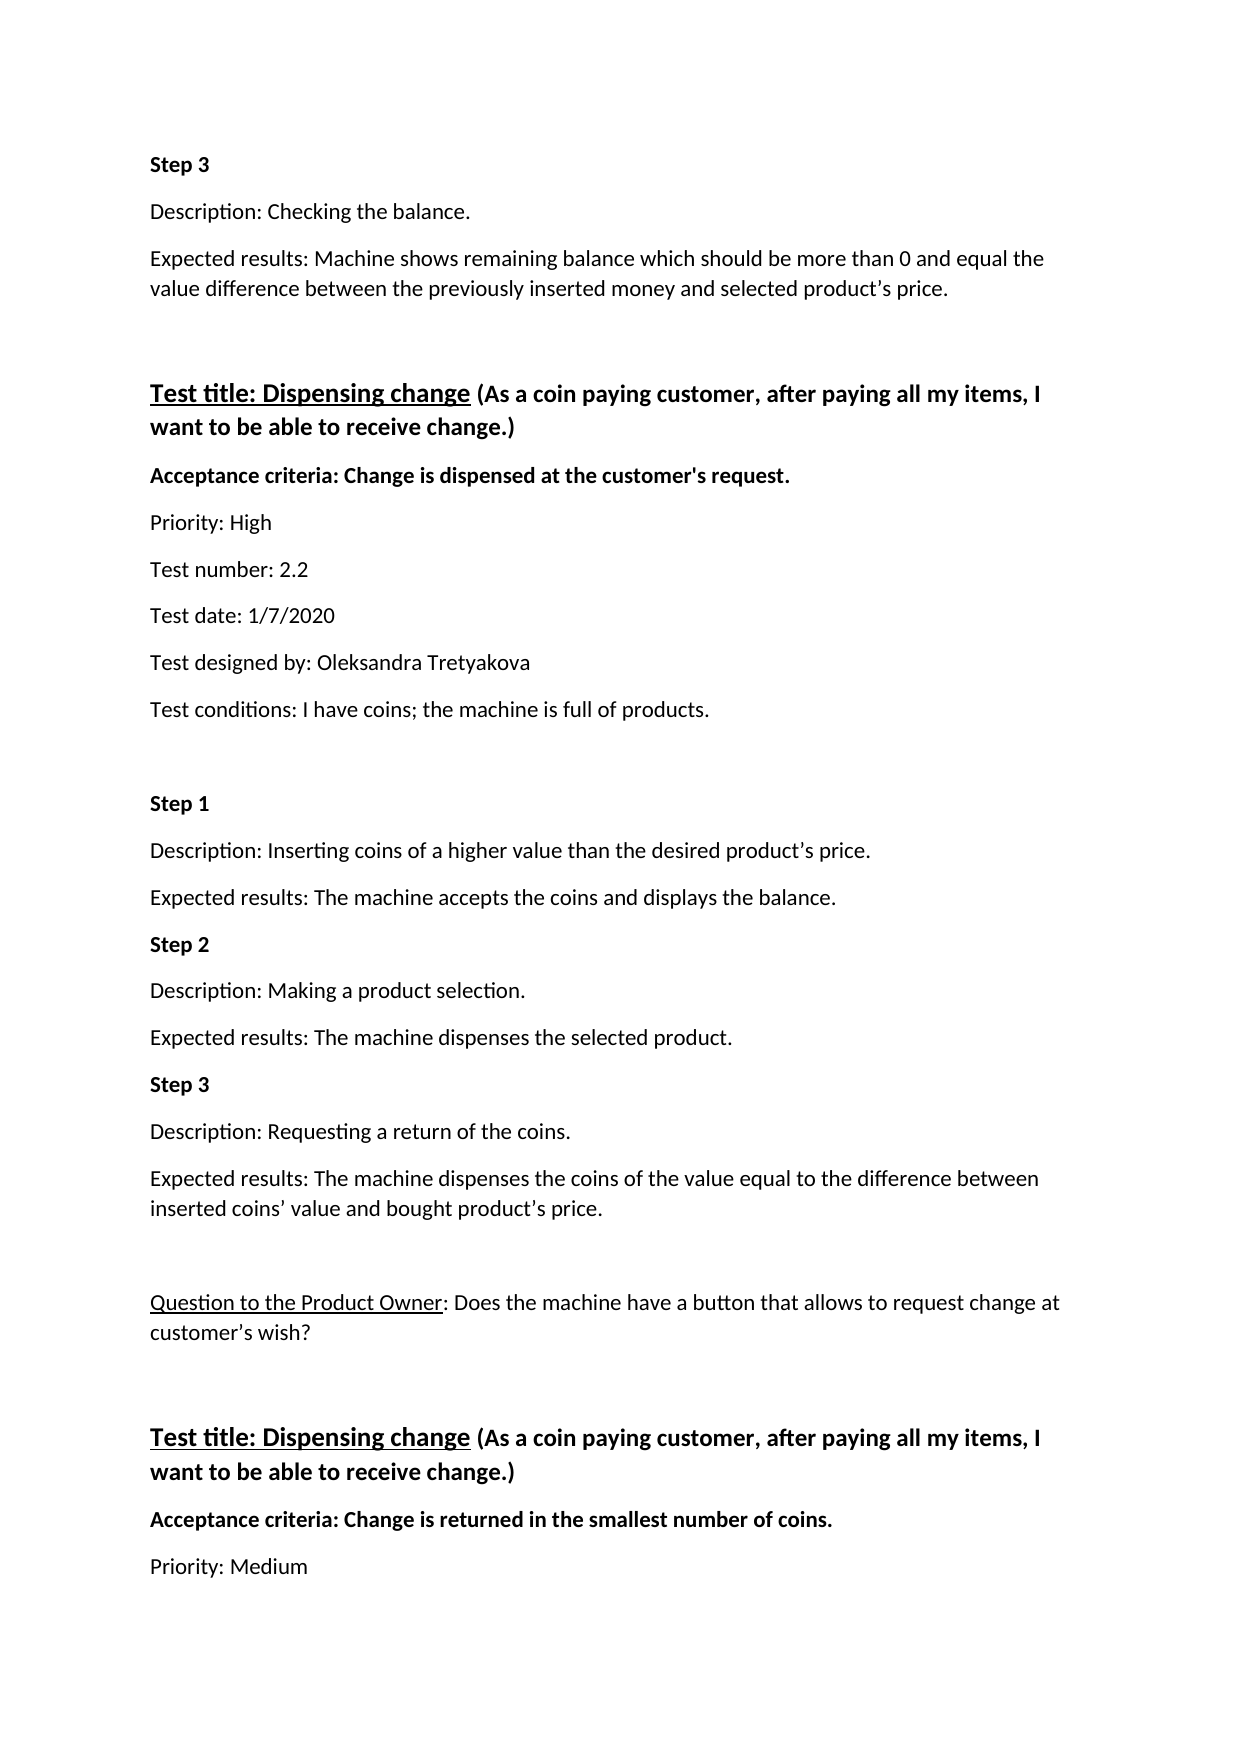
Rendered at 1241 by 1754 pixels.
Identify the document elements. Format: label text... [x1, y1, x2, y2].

text Priority: High [150, 508, 1090, 536]
text Test date: 1/7/2020 [150, 602, 1090, 630]
text Test title: Dispensing change (As a coin paying customer, after paying all my items, I want to be able to receive change.) [150, 1420, 1090, 1486]
text Acceptance criteria: Change is dispensed at the customer's request. [150, 461, 1090, 489]
text Test title: Dispensing change (As a coin paying customer, after paying all my items, I want to be able to receive change.) [150, 376, 1090, 442]
text Step 2 [150, 930, 1090, 958]
text Priority: Medium [150, 1552, 1090, 1580]
text Expected results: The machine accepts the coins and displays the balance. [150, 883, 1090, 911]
text Expected results: The machine dispenses the selected product. [150, 1023, 1090, 1052]
text Description: Checking the balance. [150, 197, 1090, 225]
text Question to the Product Owner: Does the machine have a button that allows to request change at customer’s wish? [150, 1288, 1090, 1346]
text Test conditions: I have coins; the machine is full of products. [150, 695, 1090, 723]
text Acceptance criteria: Change is returned in the smallest number of coins. [150, 1505, 1090, 1533]
text Description: Requesting a return of the coins. [150, 1117, 1090, 1145]
text Step 3 [150, 150, 1090, 178]
text Expected results: Machine shows remaining balance which should be more than 0 and equal the value difference between the previously inserted money and selected product’s price. [150, 244, 1090, 302]
text Description: Inserting coins of a higher value than the desired product’s price. [150, 836, 1090, 864]
text Description: Making a product selection. [150, 977, 1090, 1005]
text Test number: 2.2 [150, 555, 1090, 583]
text Step 3 [150, 1070, 1090, 1098]
text Test designed by: Oleksandra Tretyakova [150, 648, 1090, 677]
text Step 1 [150, 789, 1090, 817]
text Expected results: The machine dispenses the coins of the value equal to the difference between inserted coins’ value and bought product’s price. [150, 1164, 1090, 1222]
